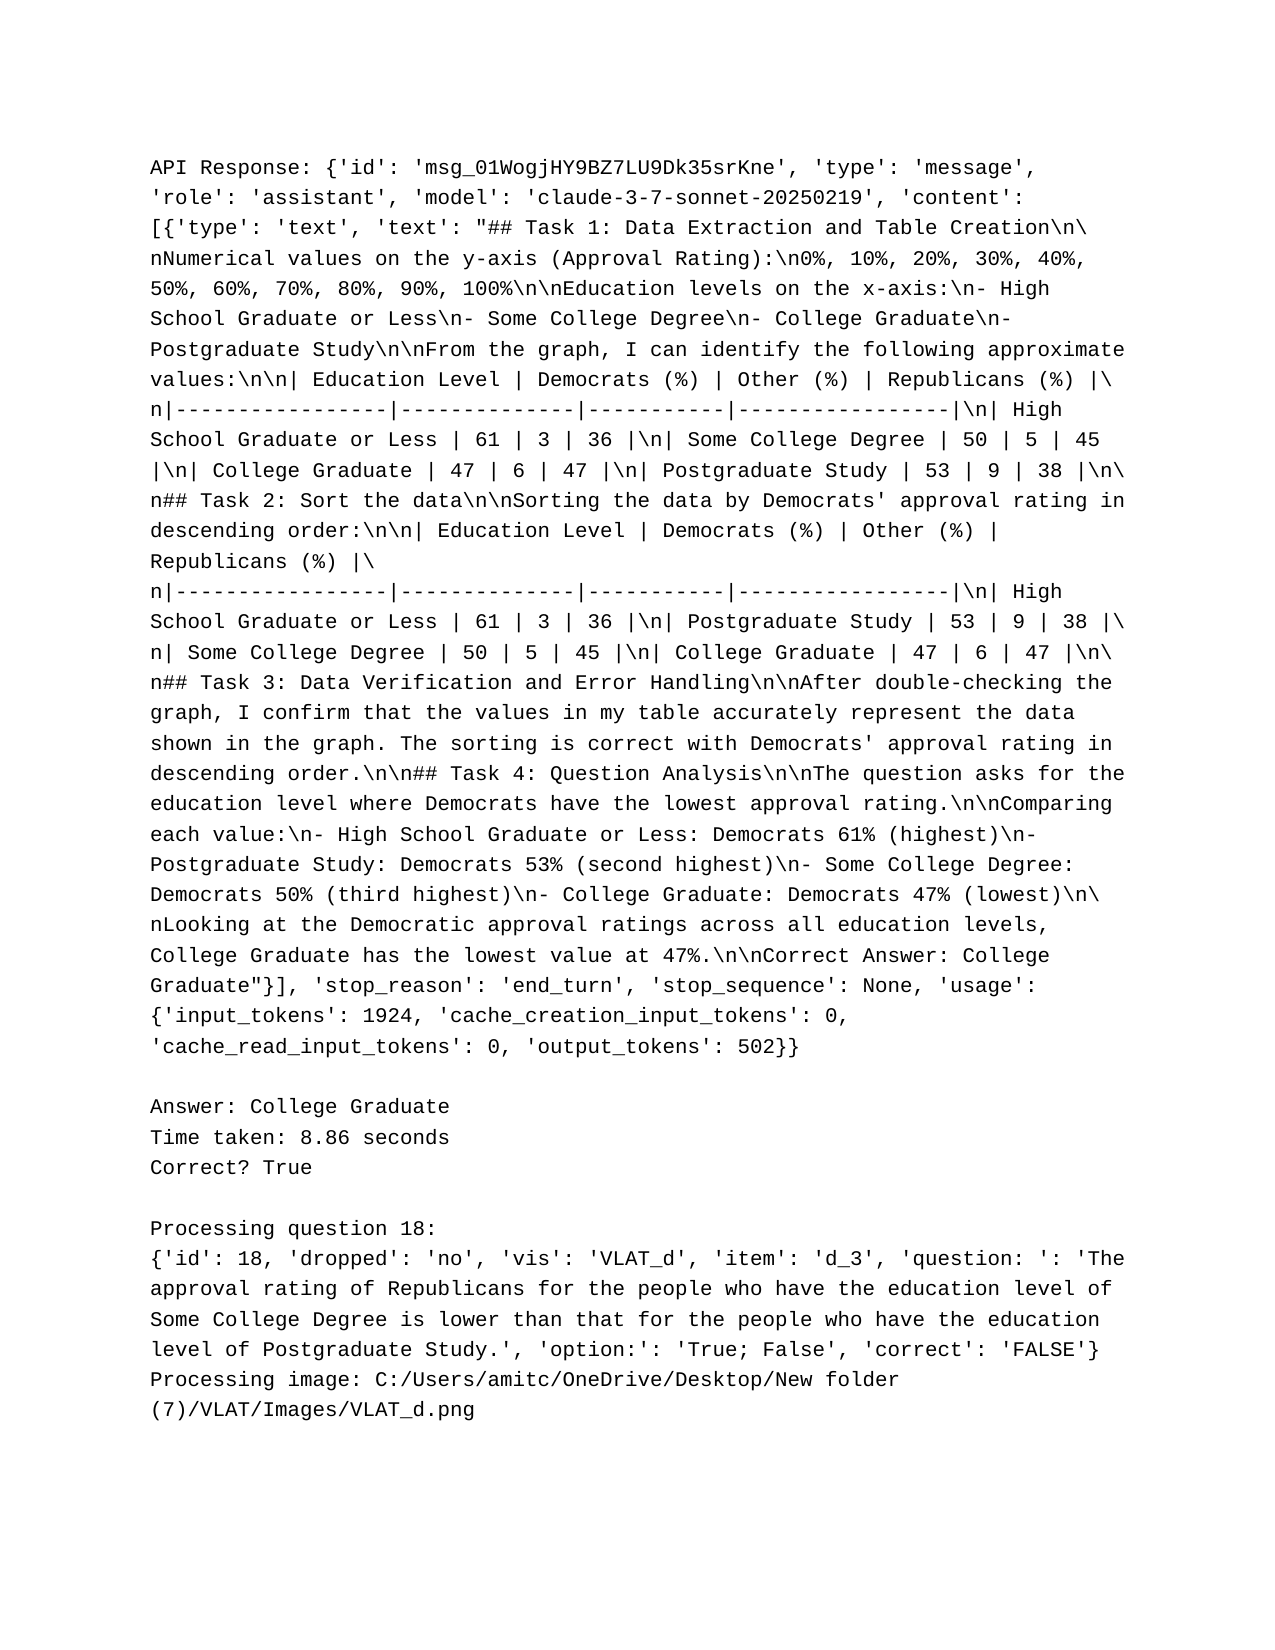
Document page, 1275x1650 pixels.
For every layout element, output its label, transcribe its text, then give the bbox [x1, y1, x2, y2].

text {'id': 18, 'dropped': 'no', 'vis': 'VLAT_d', 'item': 'd_3', 'question: ': 'The approval rating of Republicans for the people who have the education level of Some College Degree is lower than that for the people who have the education level of Postgraduate Study.', 'option:': 'True; False', 'correct': 'FALSE'} [150, 1241, 1125, 1362]
text Processing question 18: [150, 1211, 1125, 1241]
text API Response: {'id': 'msg_01WogjHY9BZ7LU9Dk35srKne', 'type': 'message', 'role': 'assistant', 'model': 'claude-3-7-sonnet-20250219', 'content': [{'type': 'text', 'text': "## Task 1: Data Extraction and Table Creation\n\nNumerical values on the y-axis (Approval Rating):\n0%, 10%, 20%, 30%, 40%, 50%, 60%, 70%, 80%, 90%, 100%\n\nEducation levels on the x-axis:\n- High School Graduate or Less\n- Some College Degree\n- College Graduate\n- Postgraduate Study\n\nFrom the graph, I can identify the following approximate values:\n\n| Education Level | Democrats (%) | Other (%) | Republicans (%) |\n|-----------------|--------------|-----------|-----------------|\n| High School Graduate or Less | 61 | 3 | 36 |\n| Some College Degree | 50 | 5 | 45 |\n| College Graduate | 47 | 6 | 47 |\n| Postgraduate Study | 53 | 9 | 38 |\n\n## Task 2: Sort the data\n\nSorting the data by Democrats' approval rating in descending order:\n\n| Education Level | Democrats (%) | Other (%) | Republicans (%) |\n|-----------------|--------------|-----------|-----------------|\n| High School Graduate or Less | 61 | 3 | 36 |\n| Postgraduate Study | 53 | 9 | 38 |\n| Some College Degree | 50 | 5 | 45 |\n| College Graduate | 47 | 6 | 47 |\n\n## Task 3: Data Verification and Error Handling\n\nAfter double-checking the graph, I confirm that the values in my table accurately represent the data shown in the graph. The sorting is correct with Democrats' approval rating in descending order.\n\n## Task 4: Question Analysis\n\nThe question asks for the education level where Democrats have the lowest approval rating.\n\nComparing each value:\n- High School Graduate or Less: Democrats 61% (highest)\n- Postgraduate Study: Democrats 53% (second highest)\n- Some College Degree: Democrats 50% (third highest)\n- College Graduate: Democrats 47% (lowest)\n\nLooking at the Democratic approval ratings across all education levels, College Graduate has the lowest value at 47%.\n\nCorrect Answer: College Graduate"}], 'stop_reason': 'end_turn', 'stop_sequence': None, 'usage': {'input_tokens': 1924, 'cache_creation_input_tokens': 0, 'cache_read_input_tokens': 0, 'output_tokens': 502}} [150, 150, 1125, 1059]
text Processing image: C:/Users/amitc/OneDrive/Desktop/New folder (7)/VLAT/Images/VLAT_d.png [150, 1362, 1125, 1423]
text Correct? True [150, 1150, 1125, 1181]
text Answer: College Graduate [150, 1090, 1125, 1120]
text Time taken: 8.86 seconds [150, 1120, 1125, 1150]
